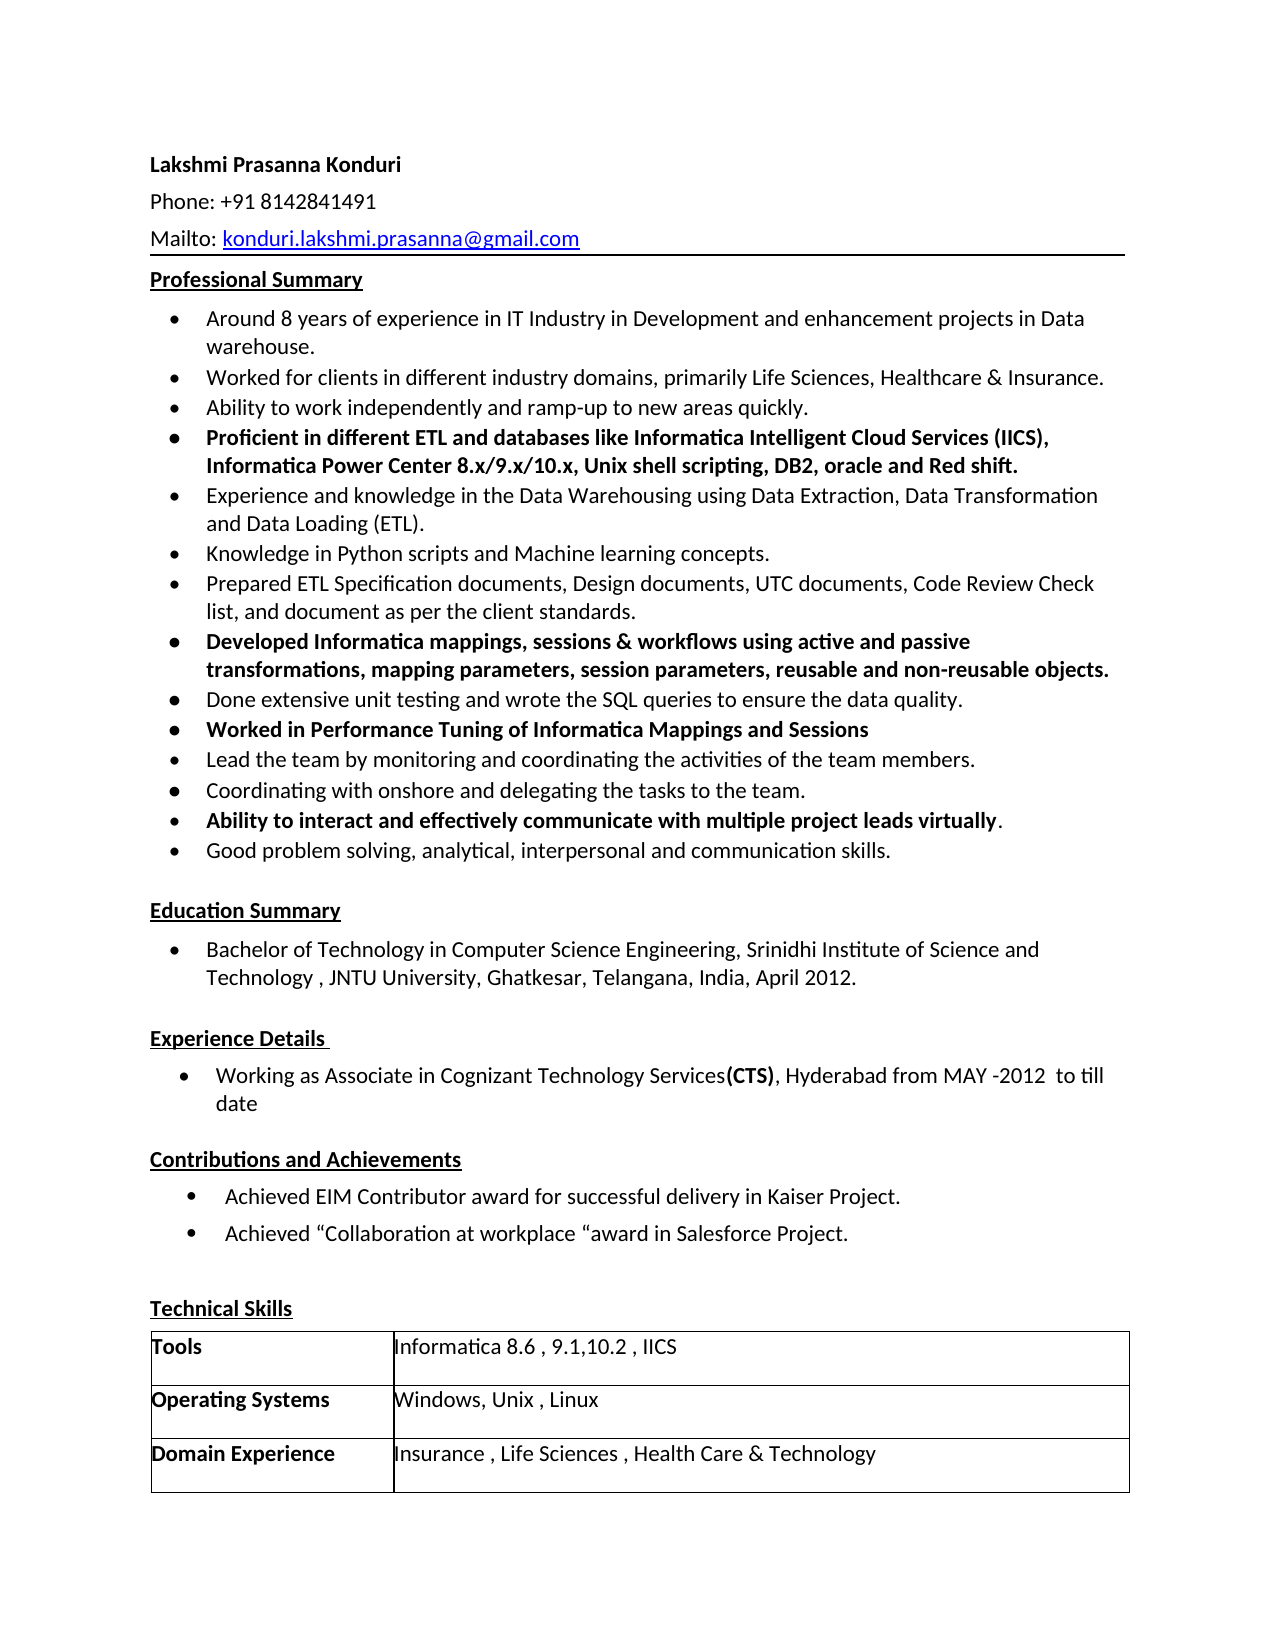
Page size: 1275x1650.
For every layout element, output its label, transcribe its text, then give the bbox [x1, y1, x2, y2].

list Achieved “Collaboration at workplace “award in Salesforce Project. [187, 1219, 1125, 1247]
list Achieved EIM Contributor award for successful delivery in Kaiser Project. [187, 1182, 1125, 1210]
table_cell Operating Systems [152, 1386, 393, 1438]
text Education Summary [150, 896, 1125, 924]
table_cell Insurance , Life Sciences , Health Care & Technology [395, 1439, 1129, 1492]
text Contributions and Achievements [150, 1145, 1125, 1173]
list Good problem solving, analytical, interpersonal and communication skills. [169, 836, 1125, 864]
table_cell Windows, Unix , Linux [395, 1386, 1129, 1438]
list Around 8 years of experience in IT Industry in Development and enhancement projects in Data warehouse. [169, 304, 1125, 361]
text Technical Skills [150, 1294, 1125, 1322]
list Worked for clients in different industry domains, primarily Life Sciences, Healthcare & Insurance. [169, 363, 1125, 391]
list Bachelor of Technology in Computer Science Engineering, Srinidhi Institute of Science and Technology , JNTU University, Ghatkesar, Telangana, India, April 2012. [169, 935, 1125, 991]
list Knowledge in Python scripts and Machine learning concepts. [169, 539, 1125, 567]
list Lead the team by monitoring and coordinating the activities of the team members. [169, 746, 1125, 774]
table_header Tools [152, 1332, 393, 1384]
list Proficient in different ETL and databases like Informatica Intelligent Cloud Services (IICS), Informatica Power Center 8.x/9.x/10.x, Unix shell scripting, DB2, oracle and Red shift. [169, 423, 1125, 479]
list Ability to work independently and ramp-up to new areas quickly. [169, 393, 1125, 421]
text Mailto: konduri.lakshmi.prasanna@gmail.com [150, 224, 1125, 254]
list Coordinating with onshore and delegating the tasks to the team. [169, 776, 1125, 804]
list Experience and knowledge in the Data Warehousing using Data Extraction, Data Transformation and Data Loading (ETL). [169, 481, 1125, 537]
text Phone: +91 8142841491 [150, 187, 1125, 215]
list Done extensive unit testing and wrote the SQL queries to ensure the data quality. [169, 685, 1125, 713]
list Prepared ETL Specification documents, Design documents, UTC documents, Code Review Check list, and document as per the client standards. [169, 569, 1125, 625]
text Professional Summary [150, 265, 1125, 293]
list Developed Informatica mappings, sessions & workflows using active and passive transformations, mapping parameters, session parameters, reusable and non-reusable objects. [169, 627, 1125, 683]
text Experience Details [150, 1024, 1125, 1052]
table_header Informatica 8.6 , 9.1,10.2 , IICS [395, 1332, 1129, 1384]
text Lakshmi Prasanna Konduri [150, 150, 1125, 178]
list Ability to interact and effectively communicate with multiple project leads virtually. [169, 806, 1125, 834]
table_cell Domain Experience [152, 1439, 393, 1492]
list Working as Associate in Cognizant Technology Services(CTS), Hyderabad from MAY -2012 to till date [178, 1061, 1125, 1117]
list Worked in Performance Tuning of Informatica Mappings and Sessions [169, 716, 1125, 743]
